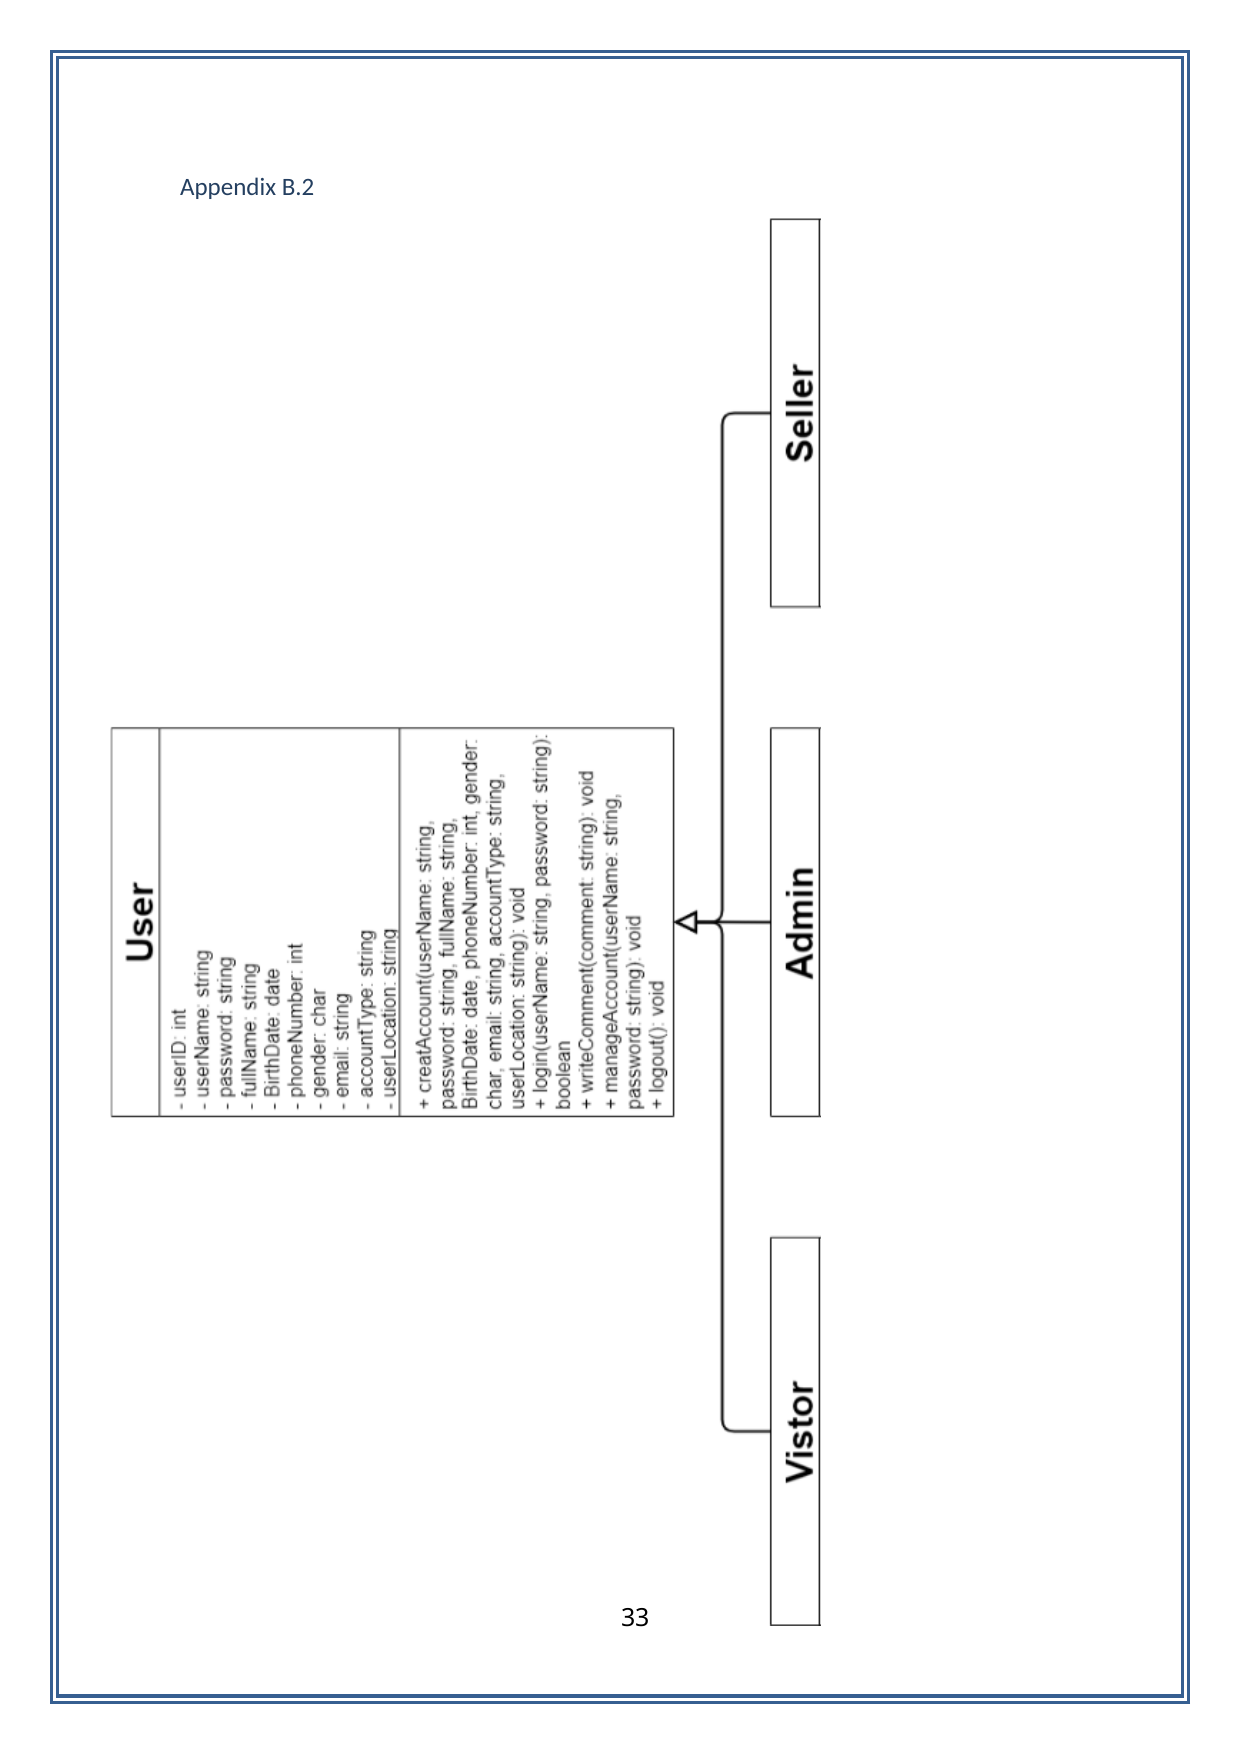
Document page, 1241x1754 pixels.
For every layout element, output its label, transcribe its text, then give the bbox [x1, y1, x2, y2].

picture [112, 176, 821, 1623]
subtitle Appendix B.2 [150, 171, 1090, 201]
